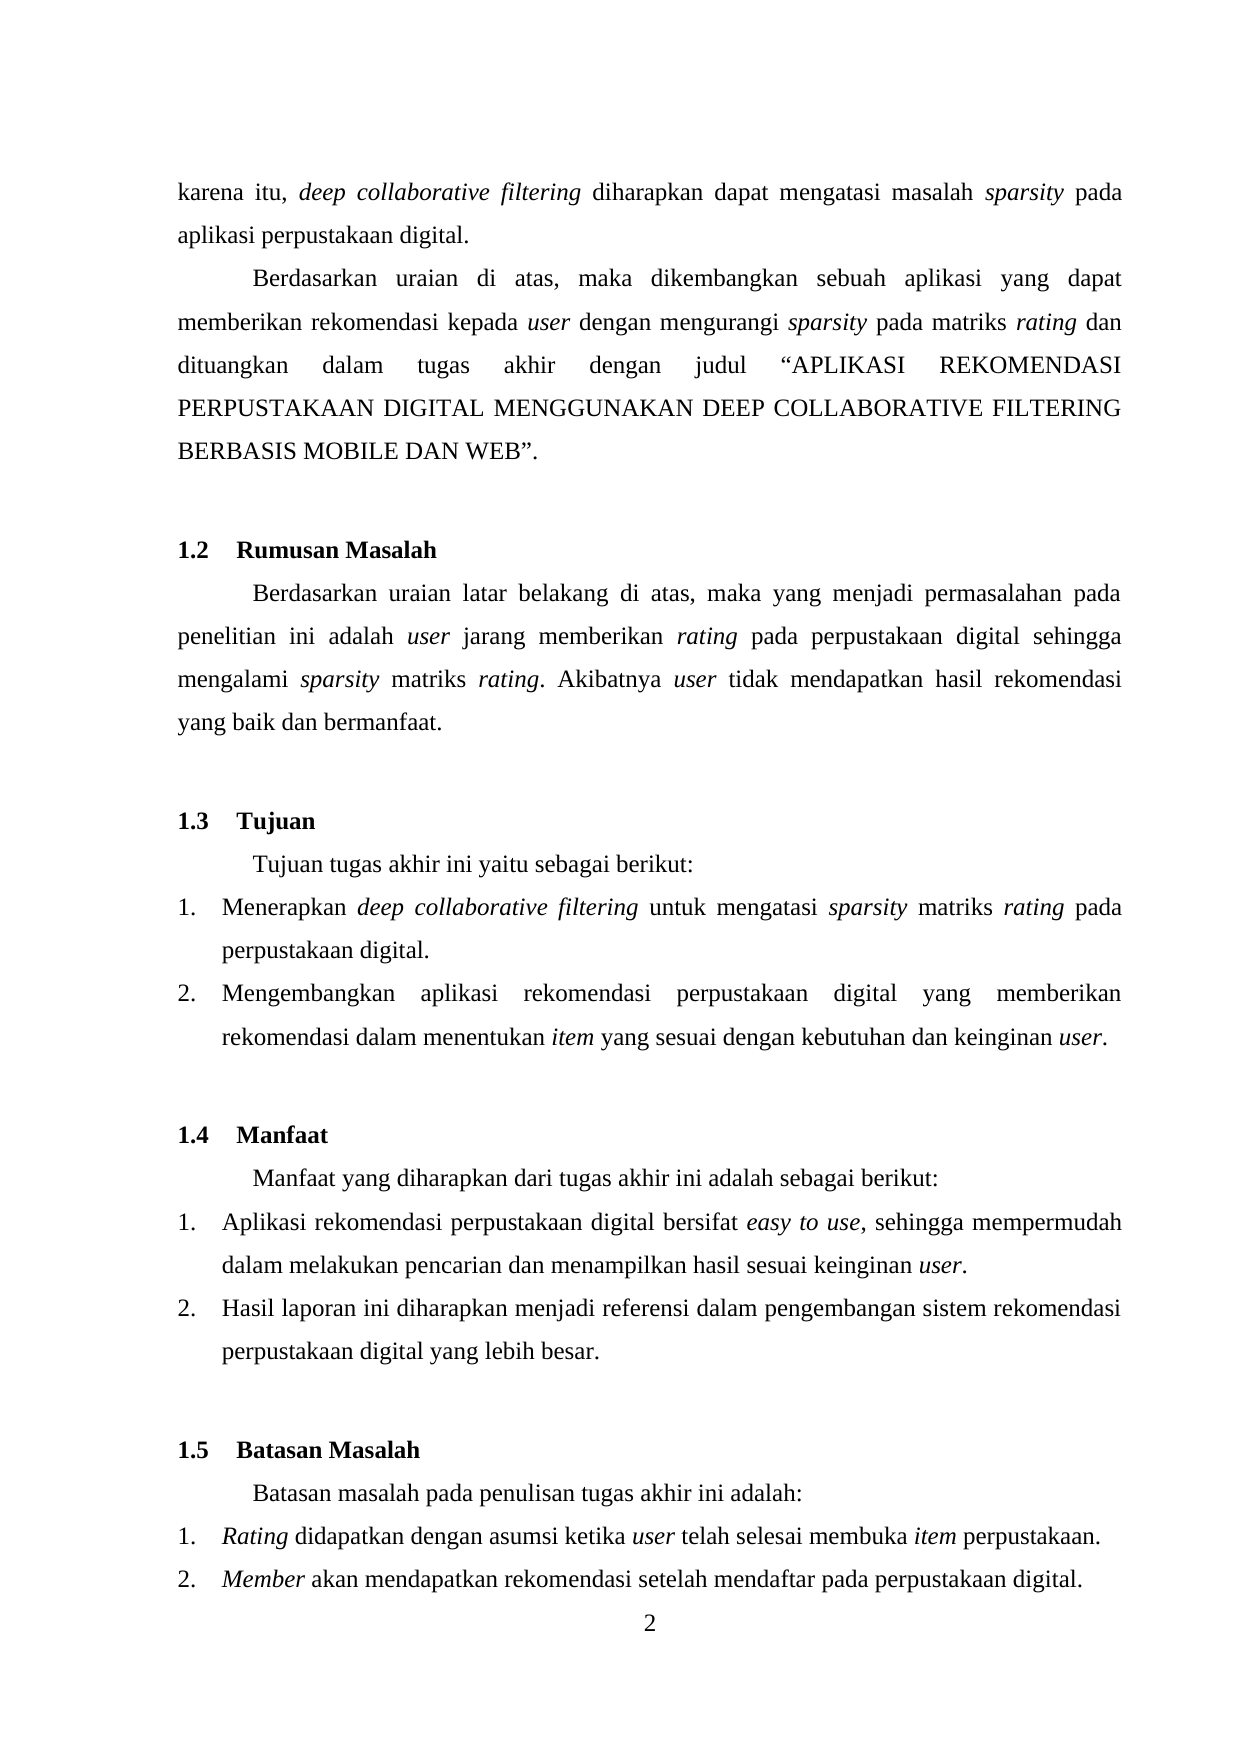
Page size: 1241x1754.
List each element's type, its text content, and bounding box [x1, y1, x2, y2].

text Berdasarkan uraian di atas, maka dikembangkan sebuah aplikasi yang dapat memberikan rekomendasi kepada user dengan mengurangi sparsity pada matriks rating dan dituangkan dalam tugas akhir dengan judul “APLIKASI REKOMENDASI PERPUSTAKAAN DIGITAL MENGGUNAKAN DEEP COLLABORATIVE FILTERING BERBASIS MOBILE DAN WEB”. [177, 263, 1122, 465]
text Tujuan tugas akhir ini yaitu sebagai berikut: [177, 849, 1122, 878]
list Aplikasi rekomendasi perpustakaan digital bersifat easy to use, sehingga mempermudah dalam melakukan pencarian dan menampilkan hasil sesuai keinginan user. [177, 1207, 1122, 1278]
subtitle Batasan Masalah [177, 1435, 1122, 1463]
list Member akan mendapatkan rekomendasi setelah mendaftar pada perpustakaan digital. [177, 1564, 1122, 1593]
subtitle Manfaat [177, 1120, 1122, 1149]
list Mengembangkan aplikasi rekomendasi perpustakaan digital yang memberikan rekomendasi dalam menentukan item yang sesuai dengan kebutuhan dan keinginan user. [177, 978, 1122, 1050]
text Berdasarkan uraian latar belakang di atas, maka yang menjadi permasalahan pada penelitian ini adalah user jarang memberikan rating pada perpustakaan digital sehingga mengalami sparsity matriks rating. Akibatnya user tidak mendapatkan hasil rekomendasi yang baik dan bermanfaat. [177, 578, 1122, 736]
list Menerapkan deep collaborative filtering untuk mengatasi sparsity matriks rating pada perpustakaan digital. [177, 892, 1122, 964]
list Hasil laporan ini diharapkan menjadi referensi dalam pengembangan sistem rekomendasi perpustakaan digital yang lebih besar. [177, 1293, 1122, 1365]
subtitle Tujuan [177, 806, 1122, 835]
list Rating didapatkan dengan asumsi ketika user telah selesai membuka item perpustakaan. [177, 1521, 1122, 1550]
subtitle Rumusan Masalah [177, 535, 1122, 563]
text Manfaat yang diharapkan dari tugas akhir ini adalah sebagai berikut: [177, 1163, 1122, 1192]
text Batasan masalah pada penulisan tugas akhir ini adalah: [177, 1478, 1122, 1507]
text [177, 177, 1122, 249]
